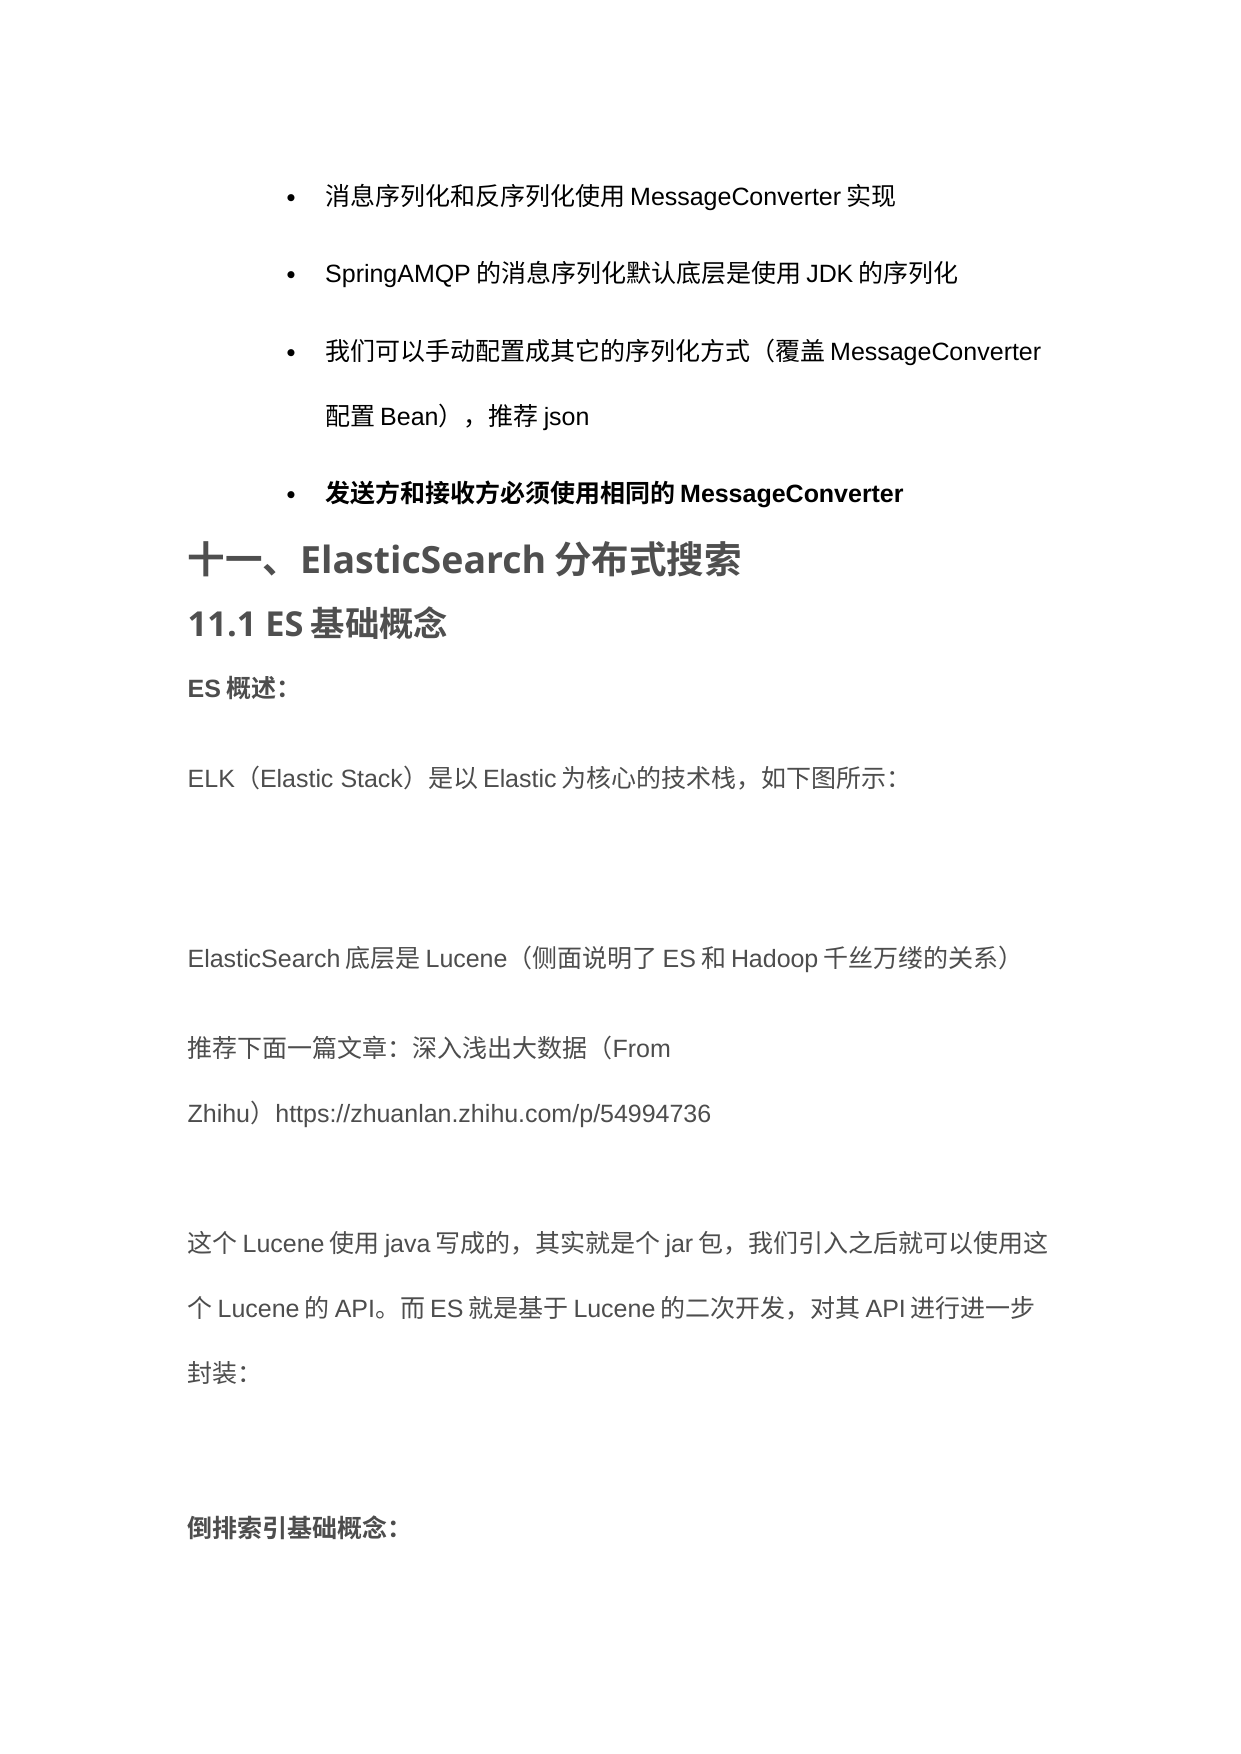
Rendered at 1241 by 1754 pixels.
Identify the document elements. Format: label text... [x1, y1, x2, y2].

text 推荐下面一篇文章：深入浅出大数据（From Zhihu）https://zhuanlan.zhihu.com/p/54994736 这个Lucene使用java写成的，其实就是个jar包，我们引入之后就可以使用这个Lucene的API。而ES就是基于Lucene的二次开发，对其API进行进一步封装： [187, 1014, 1053, 1469]
list 发送方和接收方必须使用相同的MessageConverter [287, 459, 1053, 524]
text 11.1 ES基础概念 [187, 589, 1053, 654]
text ELK（Elastic Stack）是以Elastic为核心的技术栈，如下图所示： [187, 744, 1053, 809]
text 十一、ElasticSearch分布式搜索 [187, 524, 1053, 589]
text ElasticSearch底层是Lucene（侧面说明了ES和Hadoop千丝万缕的关系） [187, 924, 1053, 989]
list 我们可以手动配置成其它的序列化方式（覆盖MessageConverter配置Bean），推荐json [287, 317, 1053, 447]
text ES概述： [187, 654, 1053, 719]
text 倒排索引基础概念： [187, 1494, 1053, 1559]
list SpringAMQP的消息序列化默认底层是使用JDK的序列化 [287, 239, 1053, 304]
list 消息序列化和反序列化使用MessageConverter实现 [287, 162, 1053, 227]
